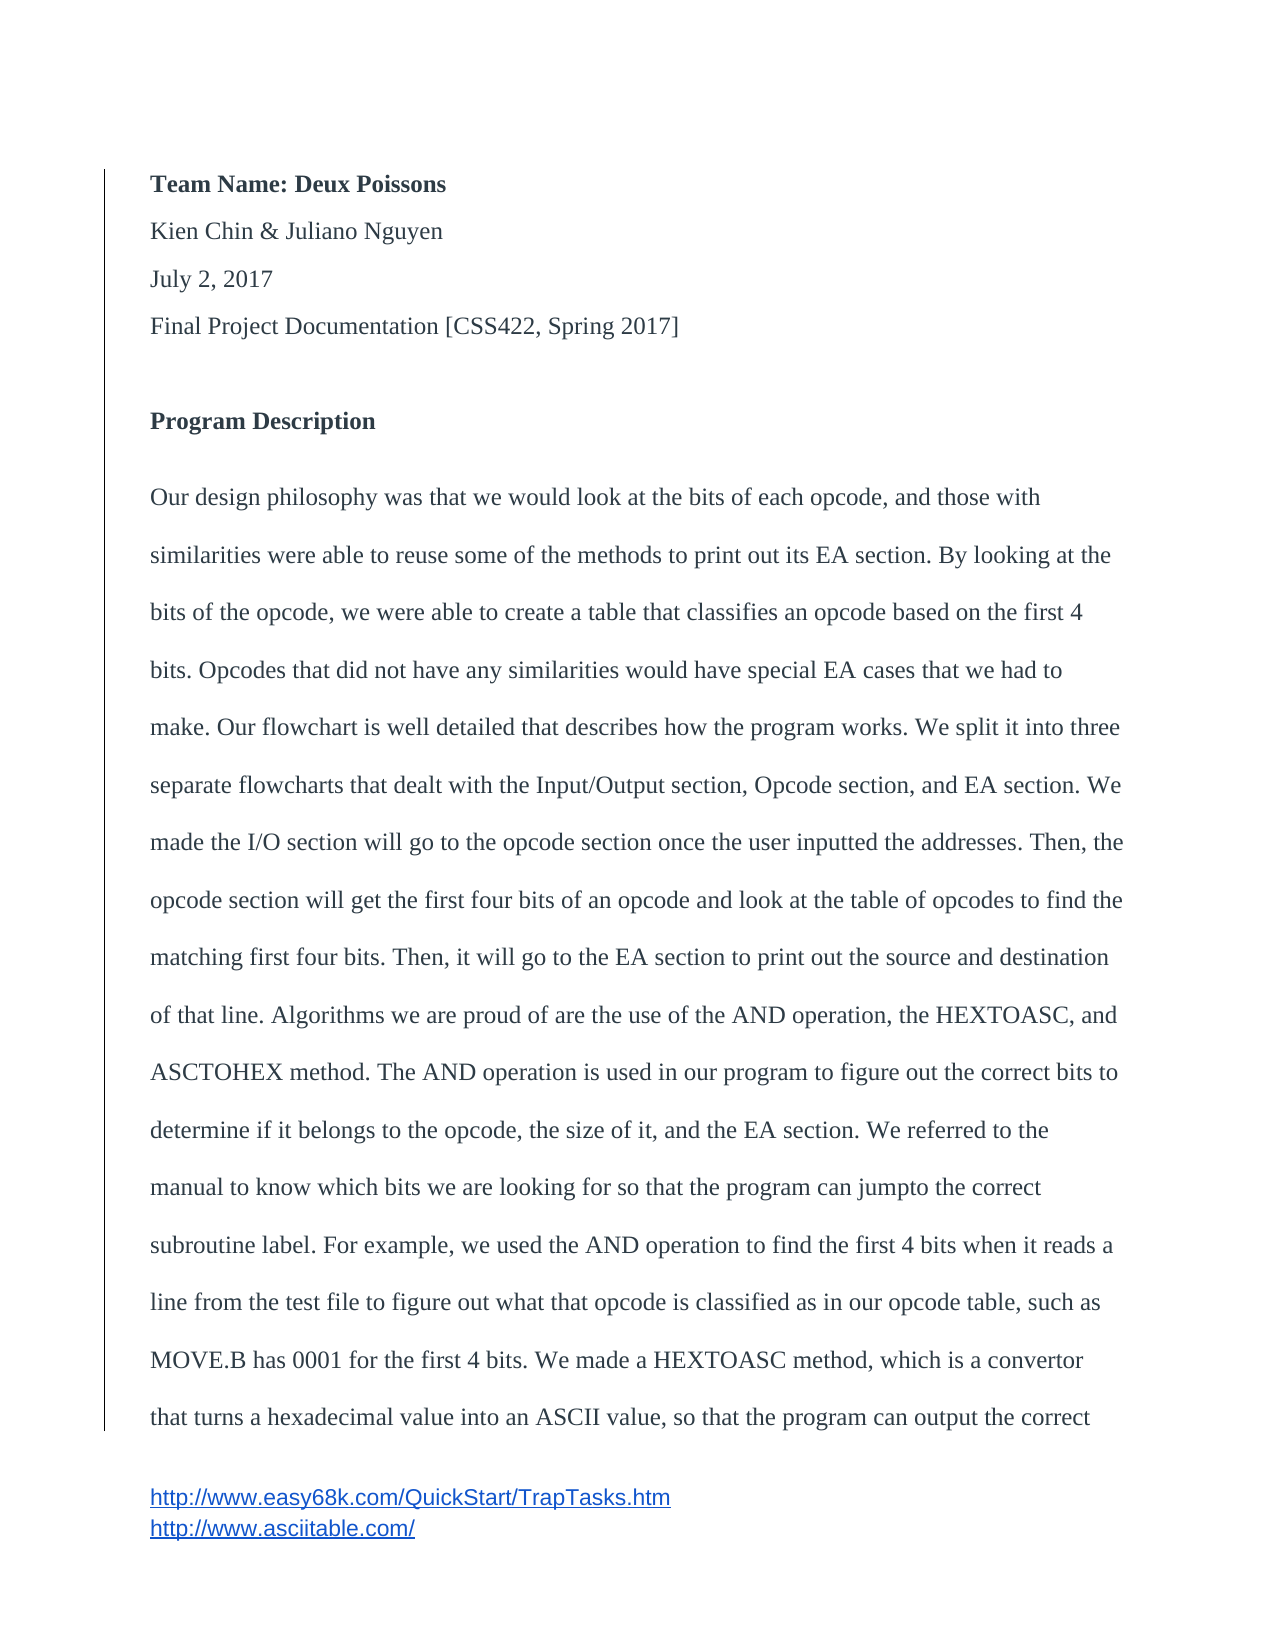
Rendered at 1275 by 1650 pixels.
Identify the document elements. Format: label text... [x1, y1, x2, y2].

text Final Project Documentation [CSS422, Spring 2017] [105, 311, 1125, 340]
text July 2, 2017 [105, 264, 1125, 292]
text Team Name: Deux Poissons [105, 169, 1125, 197]
text Program Description [105, 406, 1125, 435]
text Kien Chin & Juliano Nguyen [105, 216, 1125, 245]
